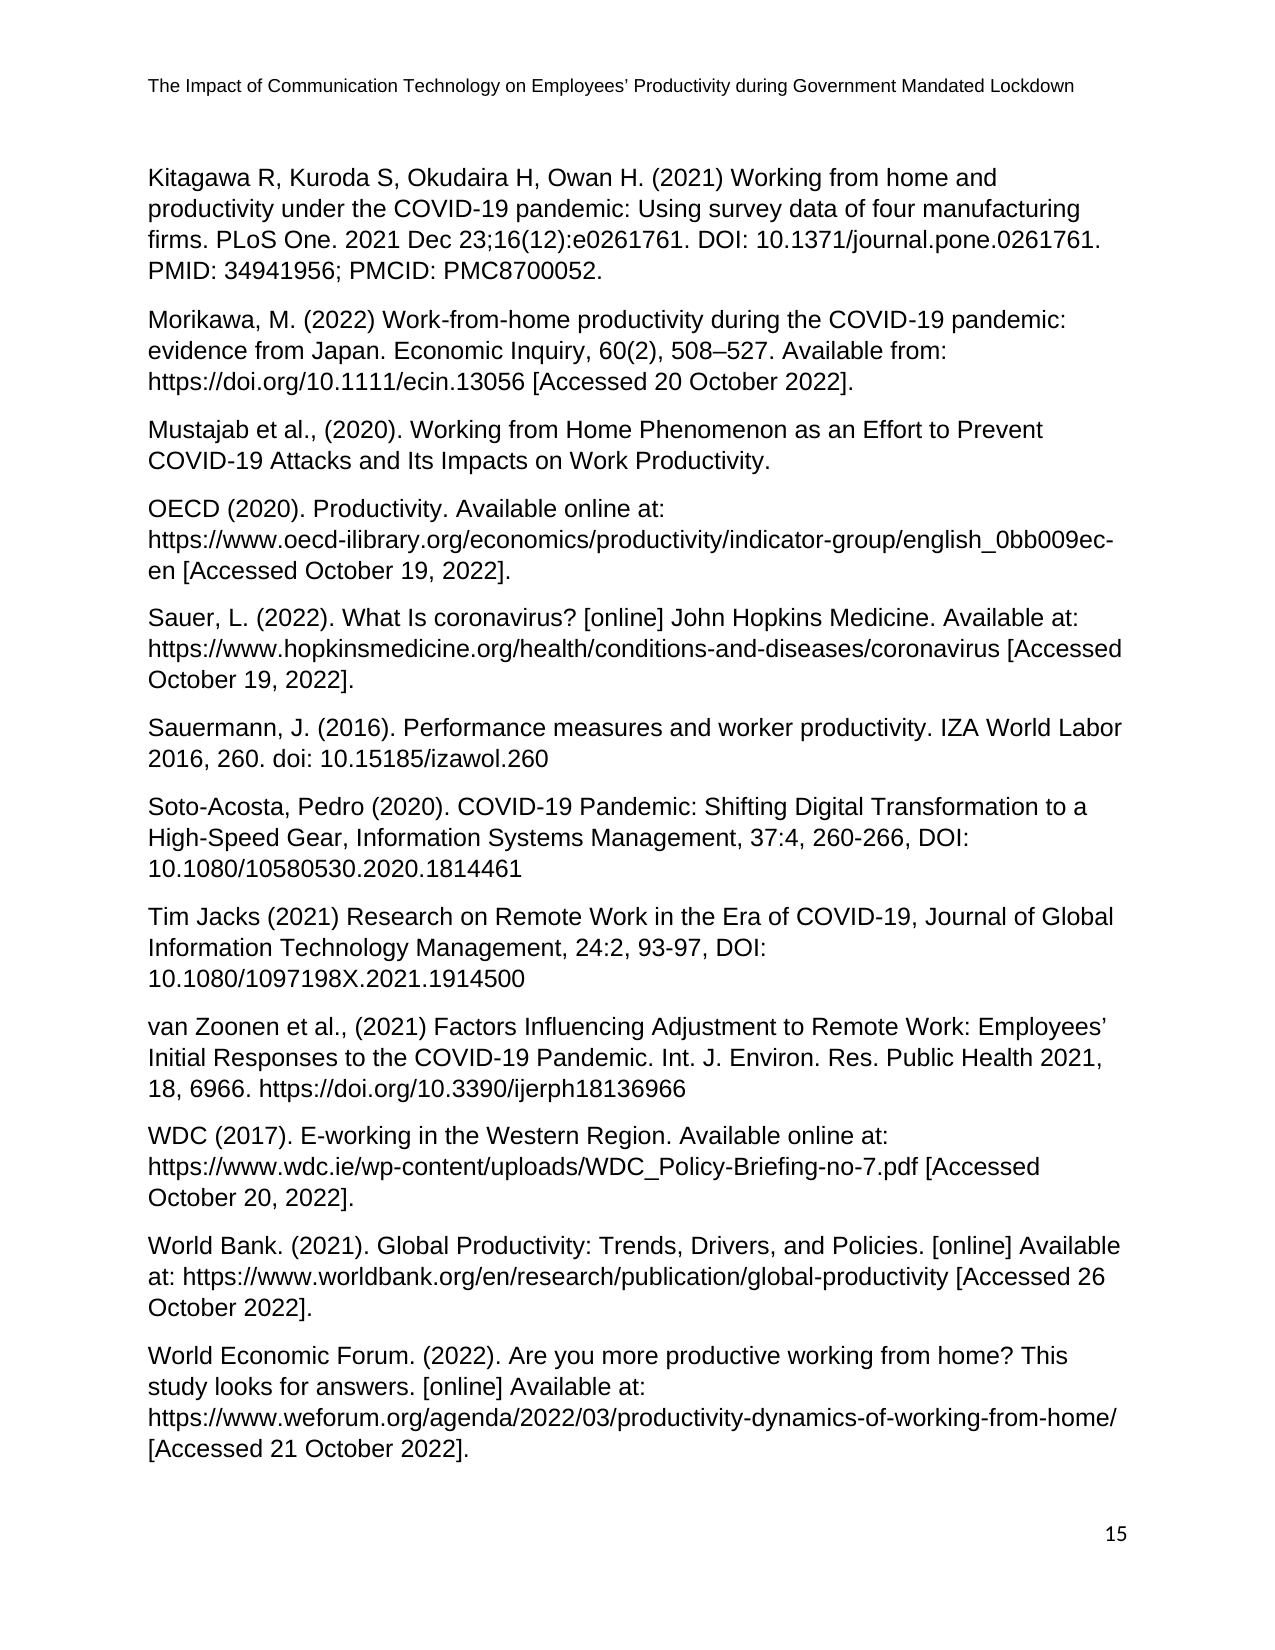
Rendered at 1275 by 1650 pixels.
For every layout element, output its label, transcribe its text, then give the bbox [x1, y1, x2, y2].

text Soto-Acosta, Pedro (2020). COVID-19 Pandemic: Shifting Digital Transformation to a High-Speed Gear, Information Systems Management, 37:4, 260-266, DOI: 10.1080/10580530.2020.1814461 [148, 792, 1127, 883]
text van Zoonen et al., (2021) Factors Influencing Adjustment to Remote Work: Employees’ Initial Responses to the COVID-19 Pandemic. Int. J. Environ. Res. Public Health 2021, 18, 6966. https://doi.org/10.3390/ijerph18136966 [148, 1011, 1127, 1102]
text WDC (2017). E-working in the Western Region. Available online at: https://www.wdc.ie/wp-content/uploads/WDC_Policy-Briefing-no-7.pdf [Accessed October 20, 2022]. [148, 1121, 1127, 1212]
text Sauermann, J. (2016). Performance measures and worker productivity. IZA World Labor 2016, 260. doi: 10.15185/izawol.260 [148, 713, 1127, 773]
text OECD (2020). Productivity. Available online at: https://www.oecd-ilibrary.org/economics/productivity/indicator-group/english_0bb009ec-en [Accessed October 19, 2022]. [148, 493, 1127, 584]
text World Bank. (2021). Global Productivity: Trends, Drivers, and Policies. [online] Available at: https://www.worldbank.org/en/research/publication/global-productivity [Accessed 26 October 2022]. [148, 1231, 1127, 1322]
text Tim Jacks (2021) Research on Remote Work in the Era of COVID-19, Journal of Global Information Technology Management, 24:2, 93-97, DOI: 10.1080/1097198X.2021.1914500 [148, 902, 1127, 992]
text World Economic Forum. (2022). Are you more productive working from home? This study looks for answers. [online] Available at: https://www.weforum.org/agenda/2022/03/productivity-dynamics-of-working-from-home/ [Accessed 21 October 2022]. [148, 1341, 1127, 1463]
text Sauer, L. (2022). What Is coronavirus? [online] John Hopkins Medicine. Available at: https://www.hopkinsmedicine.org/health/conditions-and-diseases/coronavirus [Accessed October 19, 2022]. [148, 603, 1127, 694]
text Kitagawa R, Kuroda S, Okudaira H, Owan H. (2021) Working from home and productivity under the COVID-19 pandemic: Using survey data of four manufacturing firms. PLoS One. 2021 Dec 23;16(12):e0261761. DOI: 10.1371/journal.pone.0261761. PMID: 34941956; PMCID: PMC8700052. [148, 163, 1127, 285]
text Mustajab et al., (2020). Working from Home Phenomenon as an Effort to Prevent COVID-19 Attacks and Its Impacts on Work Productivity. [148, 415, 1127, 474]
text Morikawa, M. (2022) Work‐from‐home productivity during the COVID‐19 pandemic: evidence from Japan. Economic Inquiry, 60(2), 508–527. Available from: https://doi.org/10.1111/ecin.13056 [Accessed 20 October 2022]. [148, 304, 1127, 396]
